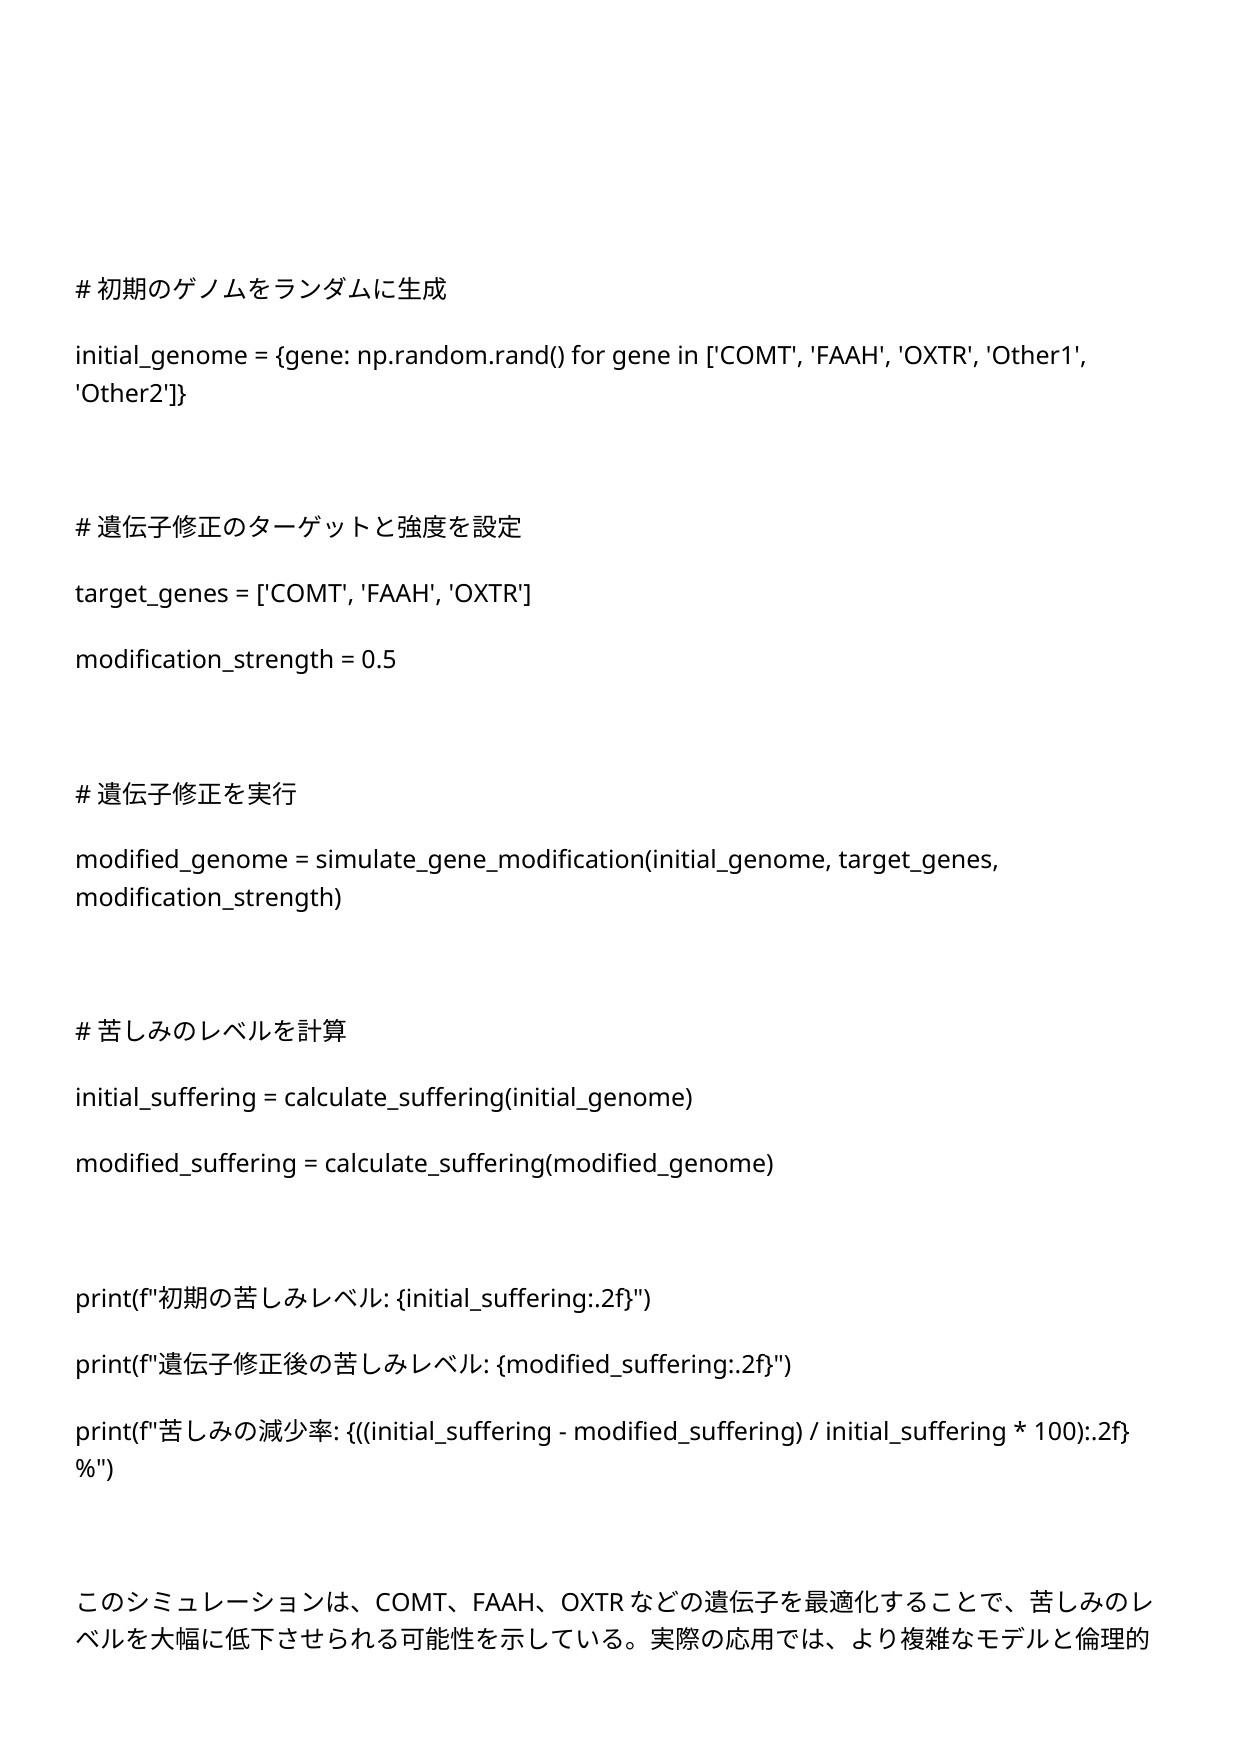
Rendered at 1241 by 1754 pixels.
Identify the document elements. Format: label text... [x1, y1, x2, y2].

text initial_suffering = calculate_suffering(initial_genome) [75, 1078, 1165, 1115]
text # 初期のゲノムをランダムに生成 [75, 269, 1165, 307]
text modified_suffering = calculate_suffering(modified_genome) [75, 1144, 1165, 1182]
text modification_strength = 0.5 [75, 640, 1165, 678]
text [75, 1582, 1165, 1657]
text # 苦しみのレベルを計算 [75, 1011, 1165, 1048]
text print(f"初期の苦しみレベル: {initial_suffering:.2f}") [75, 1278, 1165, 1315]
text print(f"遺伝子修正後の苦しみレベル: {modified_suffering:.2f}") [75, 1344, 1165, 1382]
text # 遺伝子修正を実行 [75, 773, 1165, 811]
text modified_genome = simulate_gene_modification(initial_genome, target_genes, modification_strength) [75, 840, 1165, 915]
text print(f"苦しみの減少率: {((initial_suffering - modified_suffering) / initial_suffering * 100):.2f}%") [75, 1411, 1165, 1486]
text initial_genome = {gene: np.random.rand() for gene in ['COMT', 'FAAH', 'OXTR', 'Other1', 'Other2']} [75, 336, 1165, 411]
text # 遺伝子修正のターゲットと強度を設定 [75, 507, 1165, 544]
text target_genes = ['COMT', 'FAAH', 'OXTR'] [75, 573, 1165, 611]
